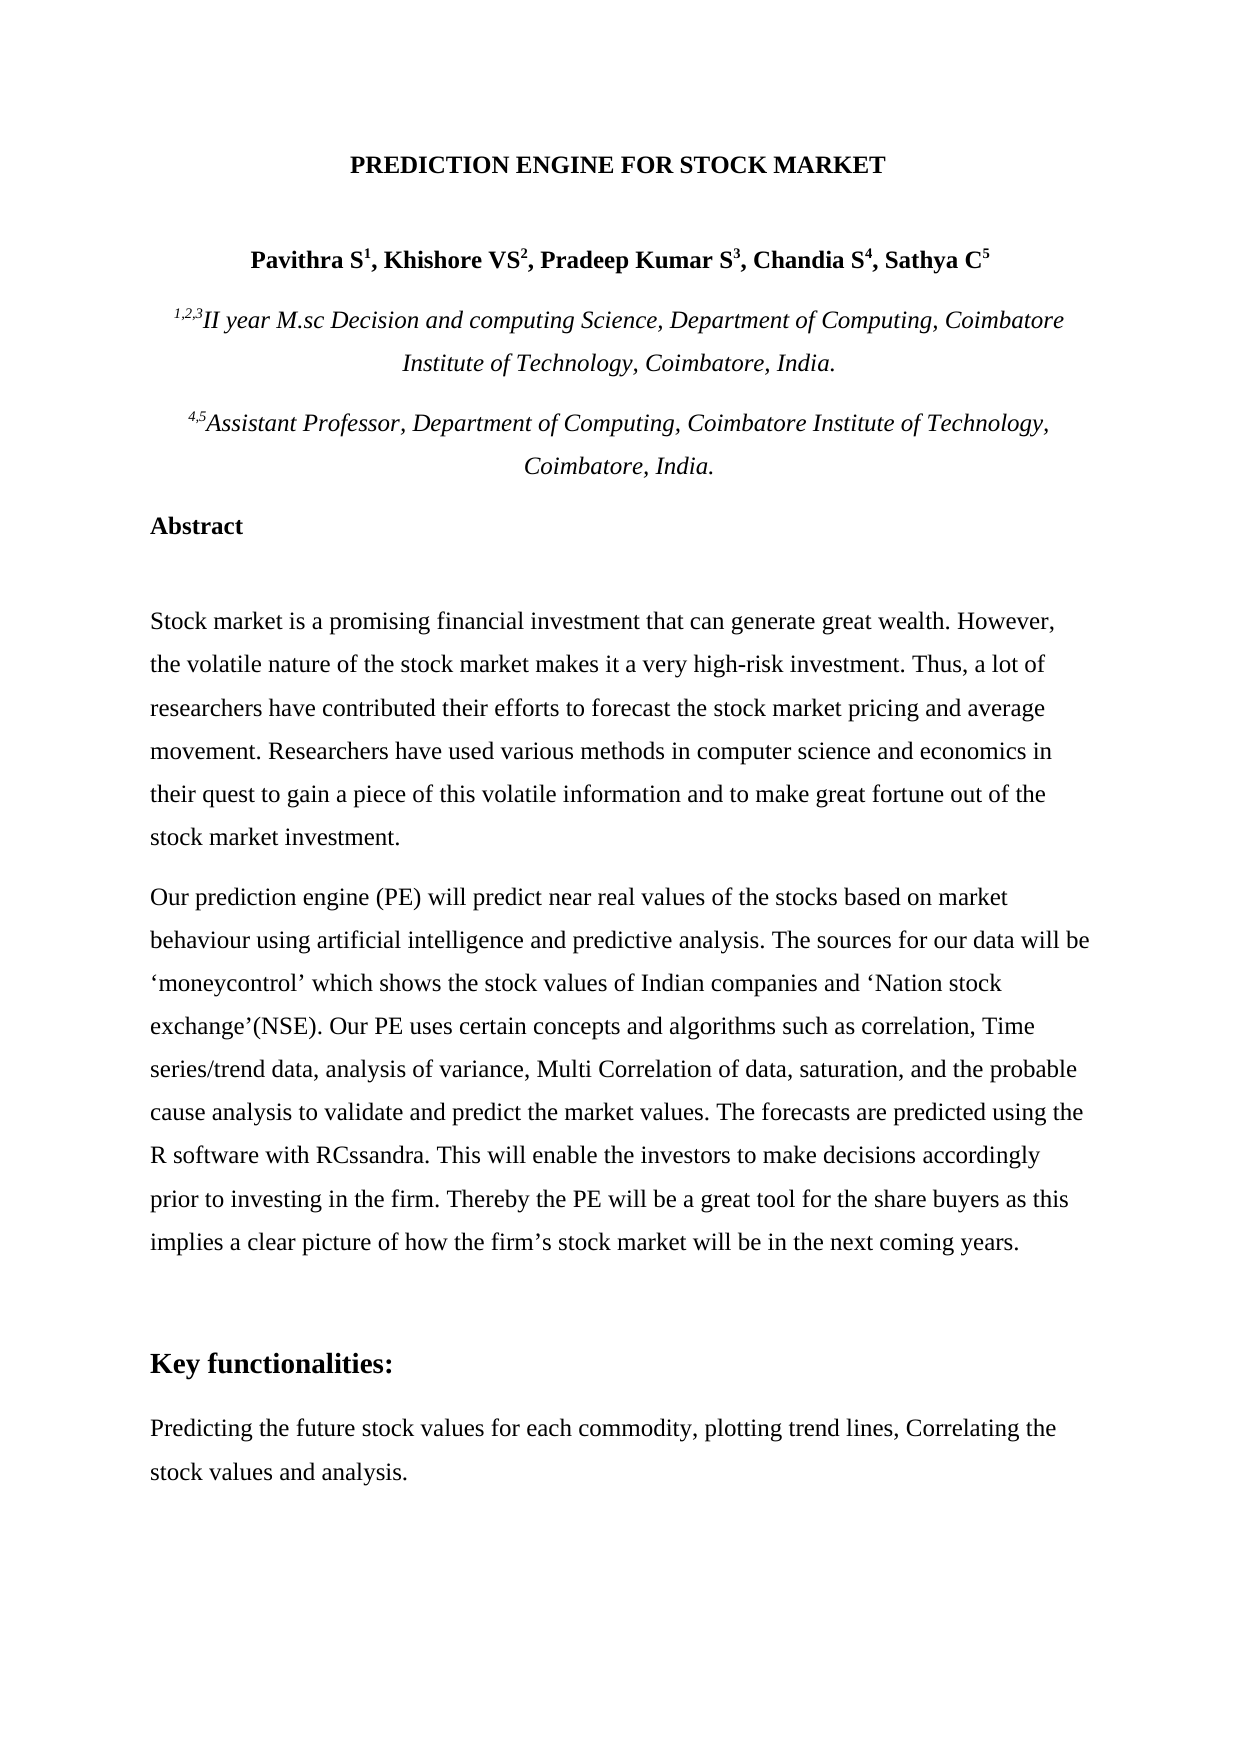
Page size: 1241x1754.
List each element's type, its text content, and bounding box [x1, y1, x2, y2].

text Predicting the future stock values for each commodity, plotting trend lines, Correlating the stock values and analysis. [150, 1413, 1090, 1485]
text 4,5Assistant Professor, Department of Computing, Coimbatore Institute of Technology, Coimbatore, India. [150, 408, 1090, 480]
text PREDICTION ENGINE FOR STOCK MARKET [225, 150, 1090, 179]
text Pavithra S1, Khishore VS2, Pradeep Kumar S3, Chandia S4, Sathya C5 [150, 245, 1090, 274]
text Abstract [150, 511, 1090, 540]
text 1,2,3II year M.sc Decision and computing Science, Department of Computing, Coimbatore Institute of Technology, Coimbatore, India. [150, 305, 1090, 377]
text Key functionalities: [150, 1346, 1090, 1380]
text Stock market is a promising financial investment that can generate great wealth. However, the volatile nature of the stock market makes it a very high-risk investment. Thus, a lot of researchers have contributed their efforts to forecast the stock market pricing and average movement. Researchers have used various methods in computer science and economics in their quest to gain a piece of this volatile information and to make great fortune out of the stock market investment. [150, 606, 1090, 851]
text Our prediction engine (PE) will predict near real values of the stocks based on market behaviour using artificial intelligence and predictive analysis. The sources for our data will be ‘moneycontrol’ which shows the stock values of Indian companies and ‘Nation stock exchange’(NSE). Our PE uses certain concepts and algorithms such as correlation, Time series/trend data, analysis of variance, Multi Correlation of data, saturation, and the probable cause analysis to validate and predict the market values. The forecasts are predicted using the R software with RCssandra. This will enable the investors to make decisions accordingly prior to investing in the firm. Thereby the PE will be a great tool for the share buyers as this implies a clear picture of how the firm’s stock market will be in the next coming years. [150, 882, 1090, 1256]
